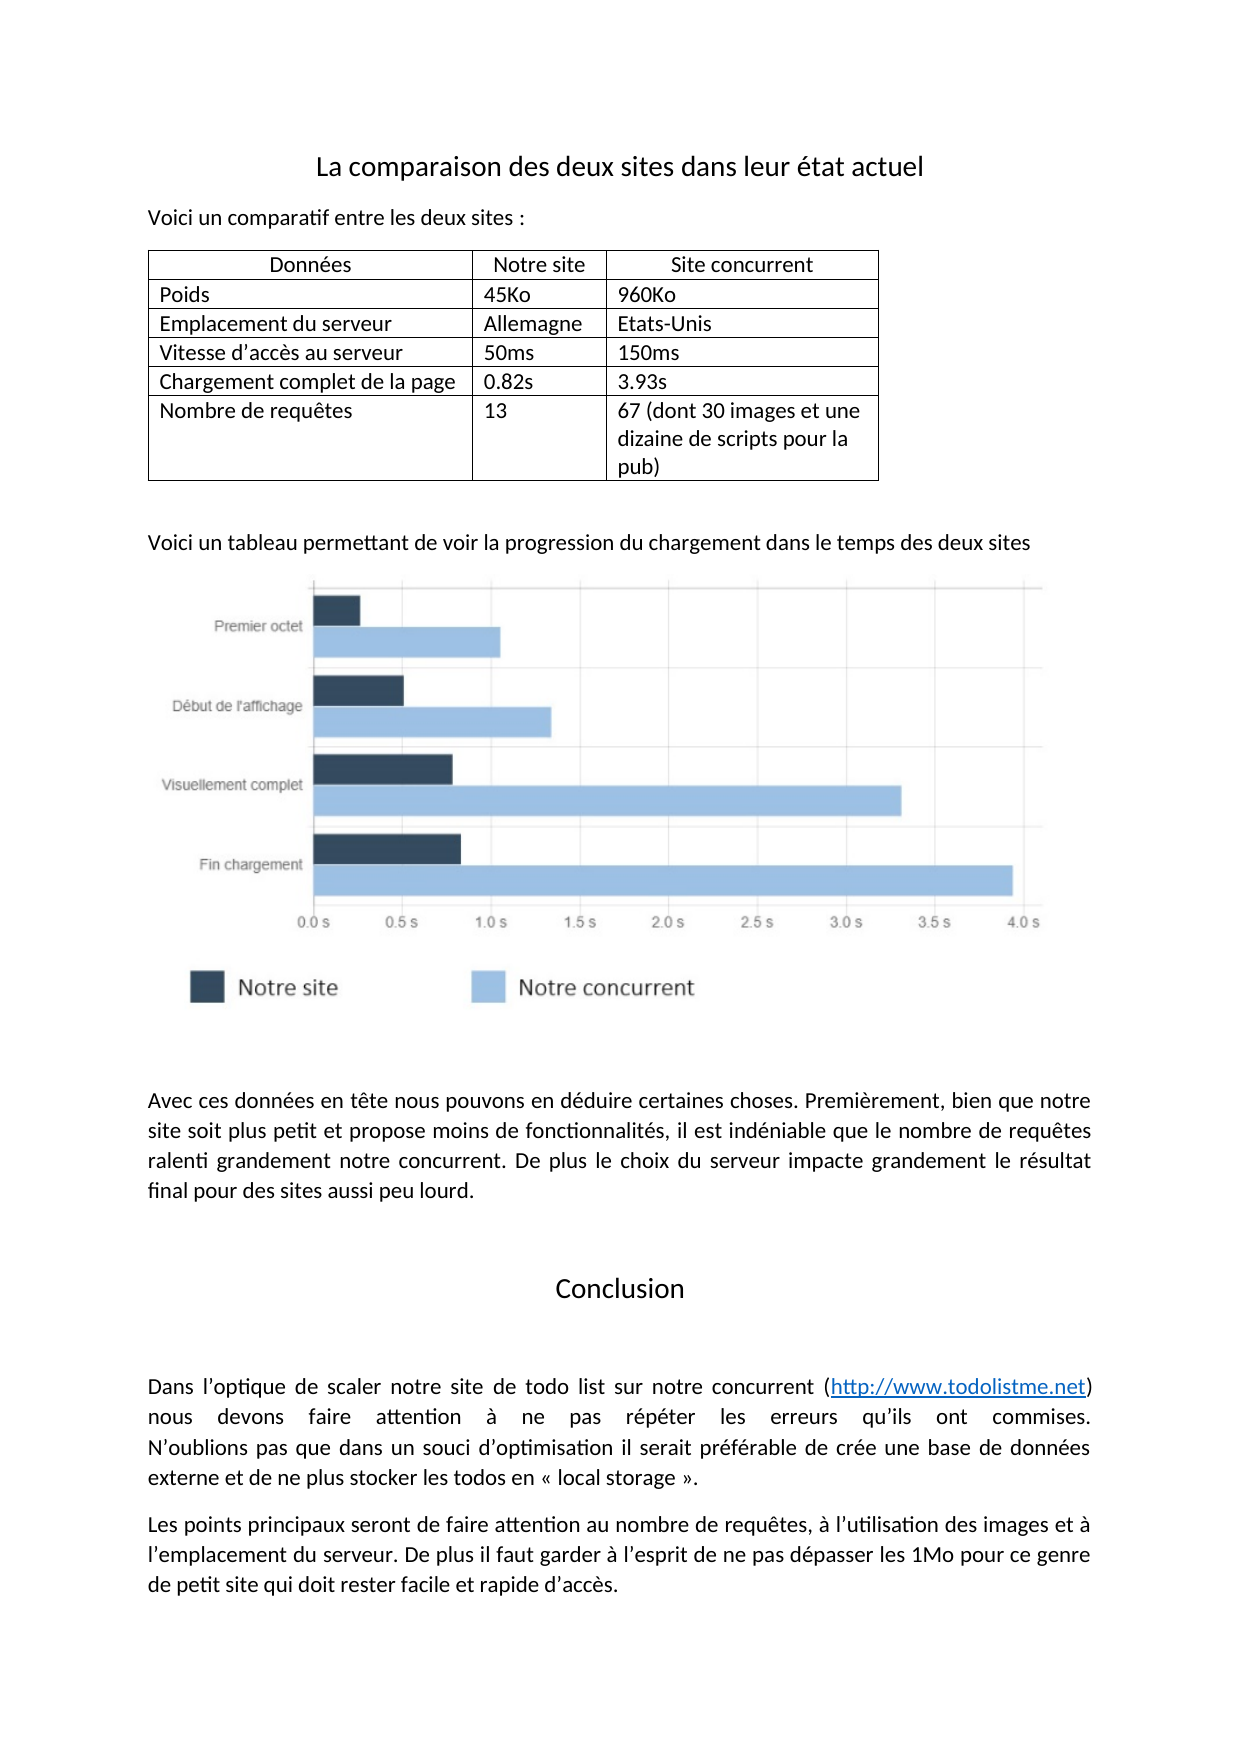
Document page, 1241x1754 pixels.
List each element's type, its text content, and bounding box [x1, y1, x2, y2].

table_cell 3.93s [607, 367, 878, 395]
table_cell Poids [149, 280, 472, 308]
text Voici un tableau permettant de voir la progression du chargement dans le temps des deux sites [148, 528, 1093, 556]
table_cell 0.82s [473, 367, 606, 395]
table_cell Allemagne [473, 309, 606, 337]
text Avec ces données en tête nous pouvons en déduire certaines choses. Premièrement, bien que notre site soit plus petit et propose moins de fonctionnalités, il est indéniable que le nombre de requêtes ralenti grandement notre concurrent. De plus le choix du serveur impacte grandement le résultat final pour des sites aussi peu lourd. [148, 1086, 1093, 1204]
table_cell Etats-Unis [607, 309, 878, 337]
text Les points principaux seront de faire attention au nombre de requêtes, à l’utilisation des images et à l’emplacement du serveur. De plus il faut garder à l’esprit de ne pas dépasser les 1Mo pour ce genre de petit site qui doit rester facile et rapide d’accès. [148, 1510, 1093, 1598]
picture [147, 574, 1067, 1021]
table_header Données [149, 251, 472, 279]
table_cell 50ms [473, 338, 606, 366]
table_header Site concurrent [607, 251, 878, 279]
table_cell Emplacement du serveur [149, 309, 472, 337]
table_cell 45Ko [473, 280, 606, 308]
table_cell 13 [473, 396, 606, 480]
table_cell Chargement complet de la page [149, 367, 472, 395]
table_cell 150ms [607, 338, 878, 366]
table_cell 960Ko [607, 280, 878, 308]
text Voici un comparatif entre les deux sites : [148, 203, 1093, 231]
table_cell Nombre de requêtes [149, 396, 472, 480]
table_cell 67 (dont 30 images et une dizaine de scripts pour la pub) [607, 396, 878, 480]
table_cell Vitesse d’accès au serveur [149, 338, 472, 366]
text Dans l’optique de scaler notre site de todo list sur notre concurrent (http://www.todolistme.net) nous devons faire attention à ne pas répéter les erreurs qu’ils ont commises. N’oublions pas que dans un souci d’optimisation il serait préférable de crée une base de données externe et de ne plus stocker les todos en « local storage ». [148, 1372, 1093, 1491]
text Conclusion [148, 1270, 1093, 1306]
table_header Notre site [473, 251, 606, 279]
text La comparaison des deux sites dans leur état actuel [148, 148, 1093, 183]
